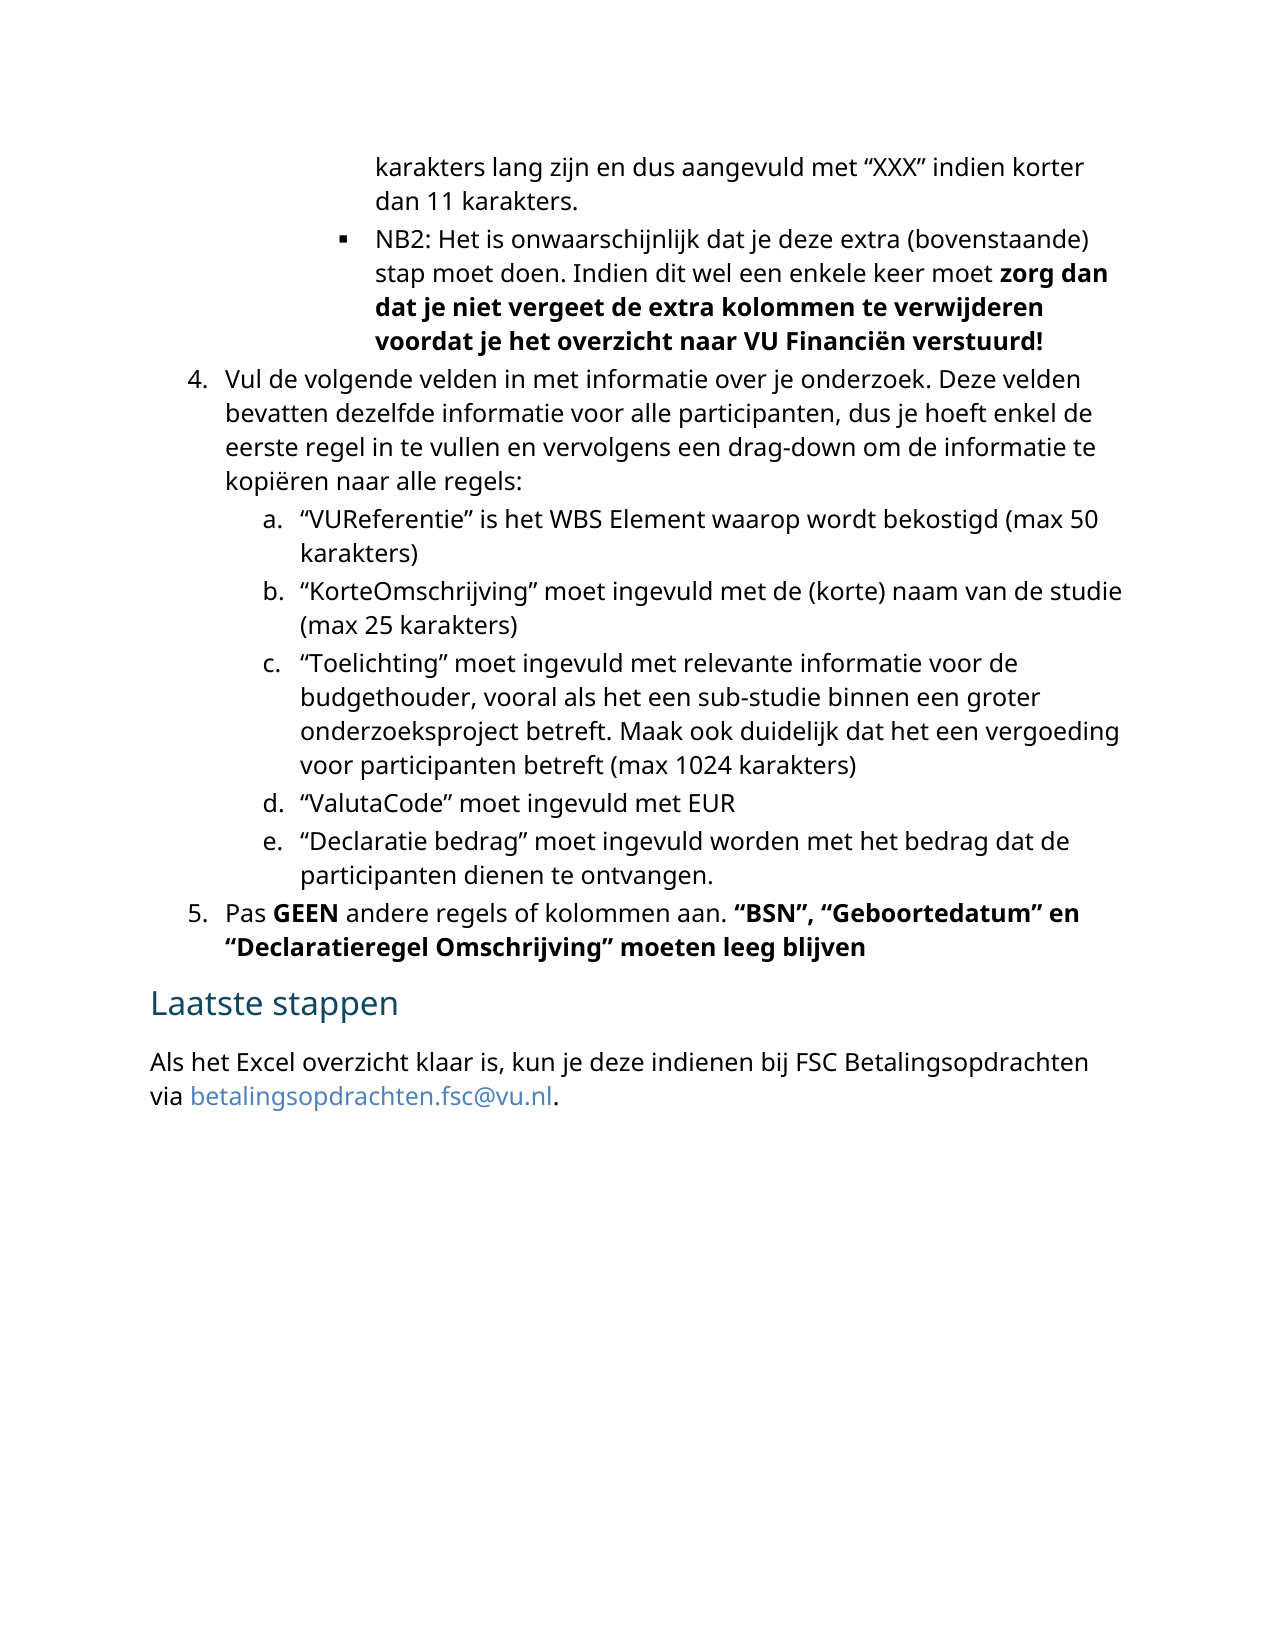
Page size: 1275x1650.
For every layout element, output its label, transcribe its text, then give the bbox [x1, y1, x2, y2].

list “ValutaCode” moet ingevuld met EUR [262, 786, 1125, 820]
subtitle Laatste stappen [150, 980, 1125, 1026]
list “Declaratie bedrag” moet ingevuld worden met het bedrag dat de participanten dienen te ontvangen. [262, 823, 1125, 892]
list “VUReferentie” is het WBS Element waarop wordt bekostigd (max 50 karakters) [262, 502, 1125, 570]
text Als het Excel overzicht klaar is, kun je deze indienen bij FSC Betalingsopdrachten via betalingsopdrachten.fsc@vu.nl. [150, 1044, 1125, 1112]
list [337, 150, 1125, 218]
list Pas GEEN andere regels of kolommen aan. “BSN”, “Geboortedatum” en “Declaratieregel Omschrijving” moeten leeg blijven [187, 895, 1125, 963]
list NB2: Het is onwaarschijnlijk dat je deze extra (bovenstaande) stap moet doen. Indien dit wel een enkele keer moet zorg dan dat je niet vergeet de extra kolommen te verwijderen voordat je het overzicht naar VU Financiën verstuurd! [337, 222, 1125, 358]
list Vul de volgende velden in met informatie over je onderzoek. Deze velden bevatten dezelfde informatie voor alle participanten, dus je hoeft enkel de eerste regel in te vullen en vervolgens een drag-down om de informatie te kopiëren naar alle regels: [187, 362, 1125, 498]
list “KorteOmschrijving” moet ingevuld met de (korte) naam van de studie (max 25 karakters) [262, 574, 1125, 642]
list “Toelichting” moet ingevuld met relevante informatie voor de budgethouder, vooral als het een sub-studie binnen een groter onderzoeksproject betreft. Maak ook duidelijk dat het een vergoeding voor participanten betreft (max 1024 karakters) [262, 646, 1125, 782]
